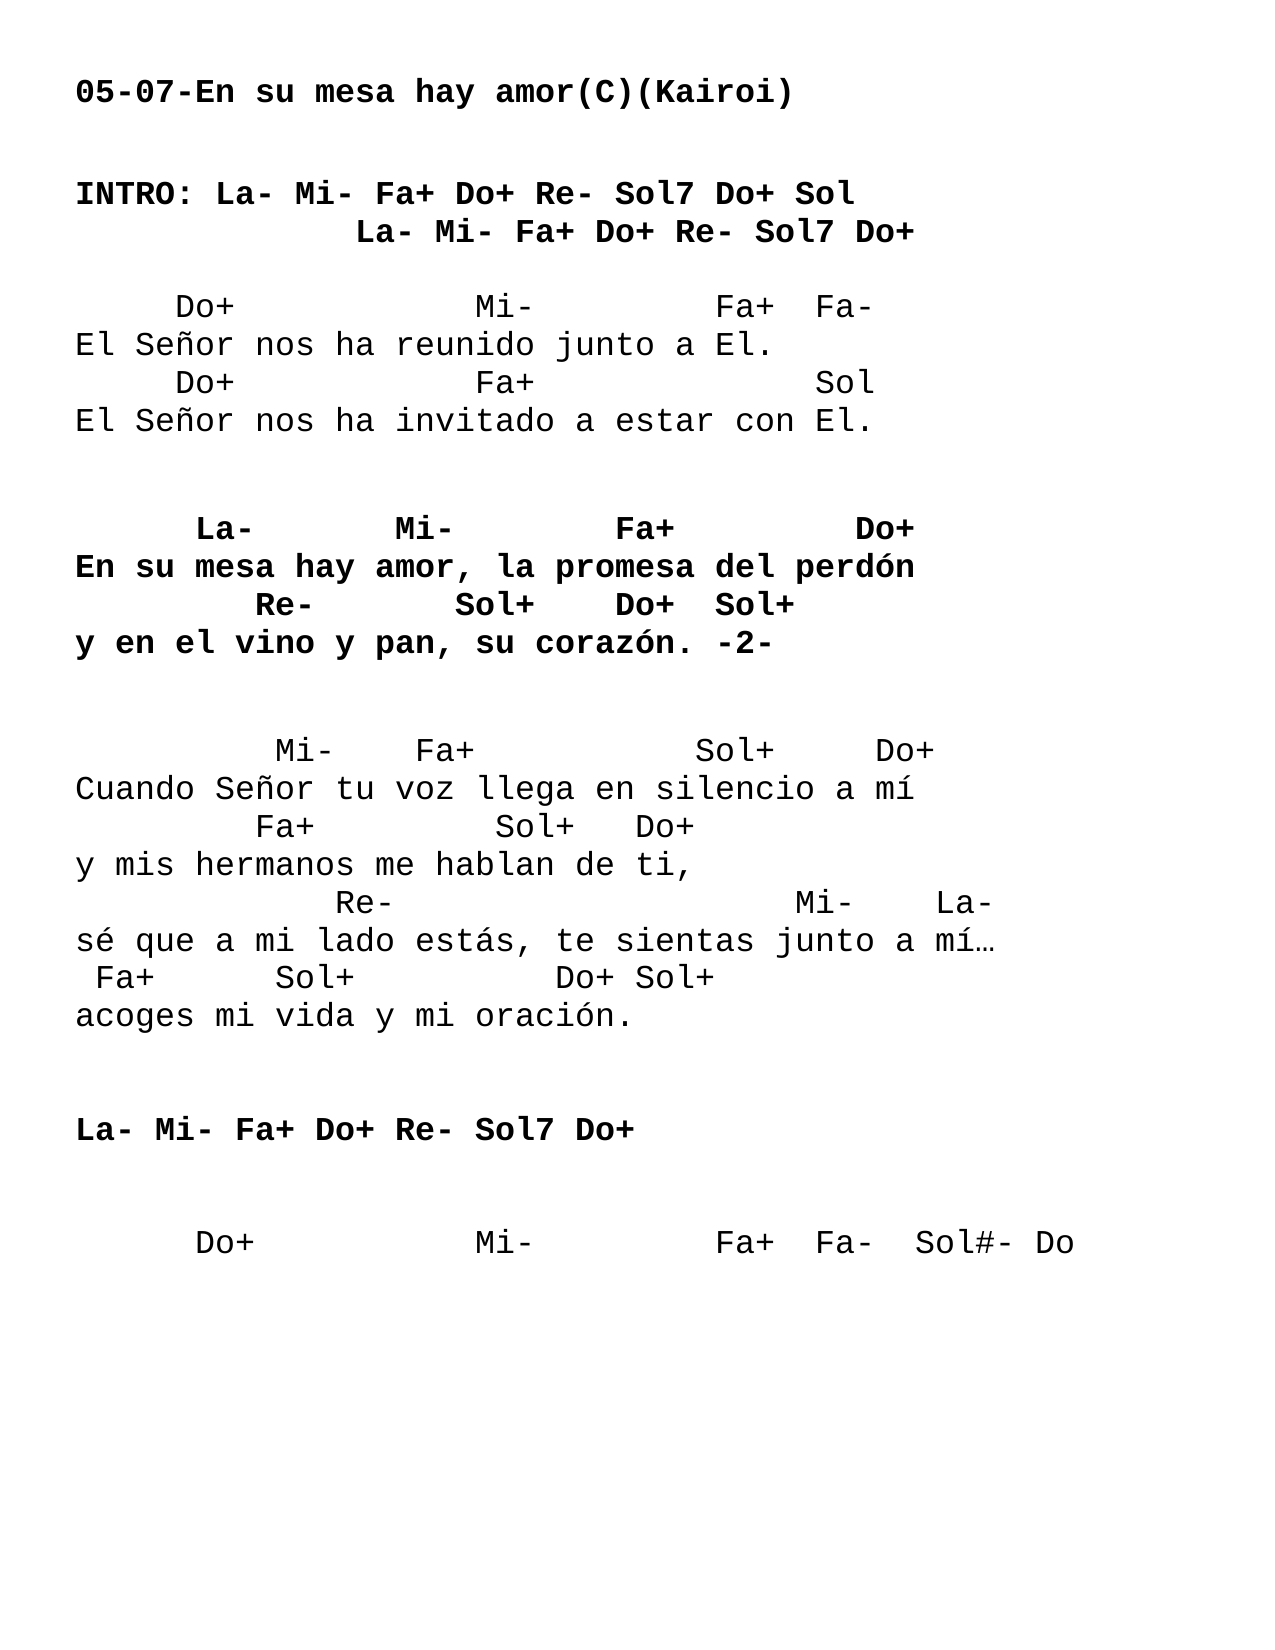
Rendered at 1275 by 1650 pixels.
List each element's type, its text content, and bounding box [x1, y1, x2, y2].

text El Señor nos ha invitado a estar con El. [75, 403, 1200, 441]
text El Señor nos ha reunido junto a El. [75, 328, 1200, 366]
text Fa+ Sol+ Do+ [75, 810, 1200, 848]
text La- Mi- Fa+ Do+ Re- Sol7 Do+ [75, 1112, 1200, 1150]
text Re- Mi- La- [75, 885, 1200, 923]
text y en el vino y pan, su corazón. -2- [75, 626, 1200, 663]
text 05-07-En su mesa hay amor(C)(Kairoi) [75, 75, 1200, 113]
text Do+ Mi- Fa+ Fa- Sol#- Do [75, 1226, 1200, 1263]
text Re- Sol+ Do+ Sol+ [75, 588, 1200, 626]
text Do+ Fa+ Sol [75, 366, 1200, 403]
text En su mesa hay amor, la promesa del perdón [75, 550, 1200, 588]
text Fa+ Sol+ Do+ Sol+ [75, 961, 1200, 999]
text Cuando Señor tu voz llega en silencio a mí [75, 772, 1200, 810]
text Do+ Mi- Fa+ Fa- [75, 290, 1200, 328]
text y mis hermanos me hablan de ti, [75, 848, 1200, 885]
text acoges mi vida y mi oración. [75, 999, 1200, 1037]
text INTRO: La- Mi- Fa+ Do+ Re- Sol7 Do+ Sol [75, 177, 1200, 214]
text sé que a mi lado estás, te sientas junto a mí… [75, 923, 1200, 961]
text La- Mi- Fa+ Do+ Re- Sol7 Do+ [75, 214, 1200, 252]
text Mi- Fa+ Sol+ Do+ [75, 734, 1200, 772]
text La- Mi- Fa+ Do+ [75, 512, 1200, 550]
